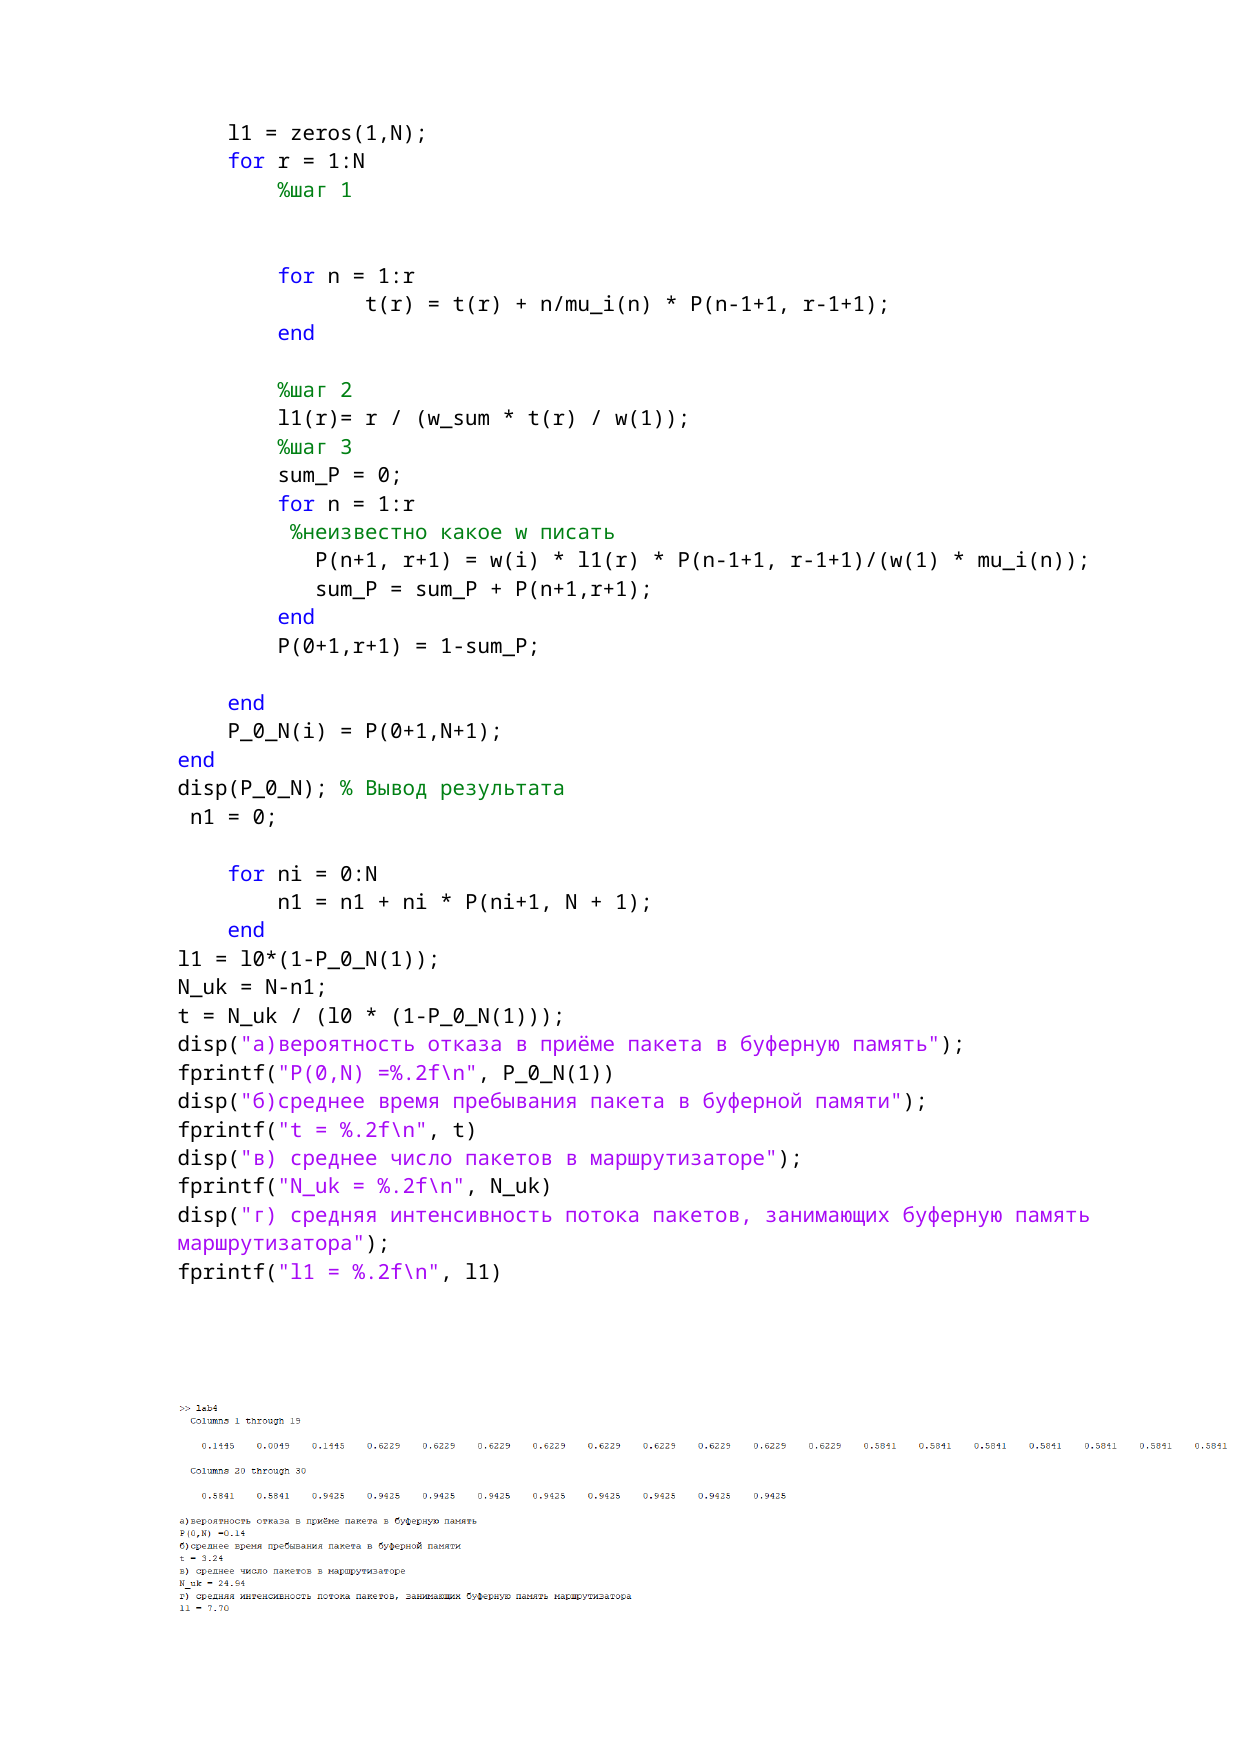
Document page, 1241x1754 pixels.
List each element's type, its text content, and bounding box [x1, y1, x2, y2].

text disp(P_0_N); % Вывод результата [177, 773, 1152, 802]
text disp("a)вероятность отказа в приёме пакета в буферную память"); [177, 1029, 1152, 1058]
text disp("в) среднее число пакетов в маршрутизаторе"); [177, 1143, 1152, 1172]
text end [177, 916, 1152, 944]
text end [177, 602, 1152, 631]
text n1 = n1 + ni * P(ni+1, N + 1); [177, 887, 1152, 916]
text t(r) = t(r) + n/mu_i(n) * P(n-1+1, r-1+1); [177, 289, 1152, 318]
text disp("г) средняя интенсивность потока пакетов, занимающих буферную память маршрутизатора"); [177, 1200, 1152, 1257]
text for n = 1:r [177, 489, 1152, 517]
text disp("б)среднее время пребывания пакета в буферной памяти"); [177, 1086, 1152, 1115]
text l1 = l0*(1-P_0_N(1)); [177, 944, 1152, 972]
text for n = 1:r [177, 261, 1152, 289]
text fprintf("P(0,N) =%.2f\n", P_0_N(1)) [177, 1058, 1152, 1086]
text %шаг 3 [177, 432, 1152, 460]
text end [177, 688, 1152, 717]
text sum_P = sum_P + P(n+1,r+1); [177, 574, 1152, 602]
text fprintf("N_uk = %.2f\n", N_uk) [177, 1172, 1152, 1200]
text end [177, 318, 1152, 346]
text %шаг 2 [177, 375, 1152, 403]
text N_uk = N-n1; [177, 972, 1152, 1001]
text for r = 1:N [177, 147, 1152, 175]
text l1(r)= r / (w_sum * t(r) / w(1)); [177, 403, 1152, 432]
text %шаг 1 [177, 175, 1152, 203]
text P(n+1, r+1) = w(i) * l1(r) * P(n-1+1, r-1+1)/(w(1) * mu_i(n)); [177, 546, 1152, 574]
text fprintf("t = %.2f\n", t) [177, 1115, 1152, 1143]
text P_0_N(i) = P(0+1,N+1); [177, 717, 1152, 745]
text sum_P = 0; [177, 460, 1152, 489]
text fprintf("l1 = %.2f\n", l1) [177, 1257, 1152, 1285]
text l1 = zeros(1,N); [177, 118, 1152, 147]
text t = N_uk / (l0 * (1-P_0_N(1))); [177, 1001, 1152, 1029]
text n1 = 0; [177, 802, 1152, 830]
text for ni = 0:N [177, 859, 1152, 887]
picture [177, 1399, 1234, 1615]
text %неизвестно какое w писать [177, 517, 1152, 546]
text end [177, 745, 1152, 773]
text P(0+1,r+1) = 1-sum_P; [177, 631, 1152, 659]
